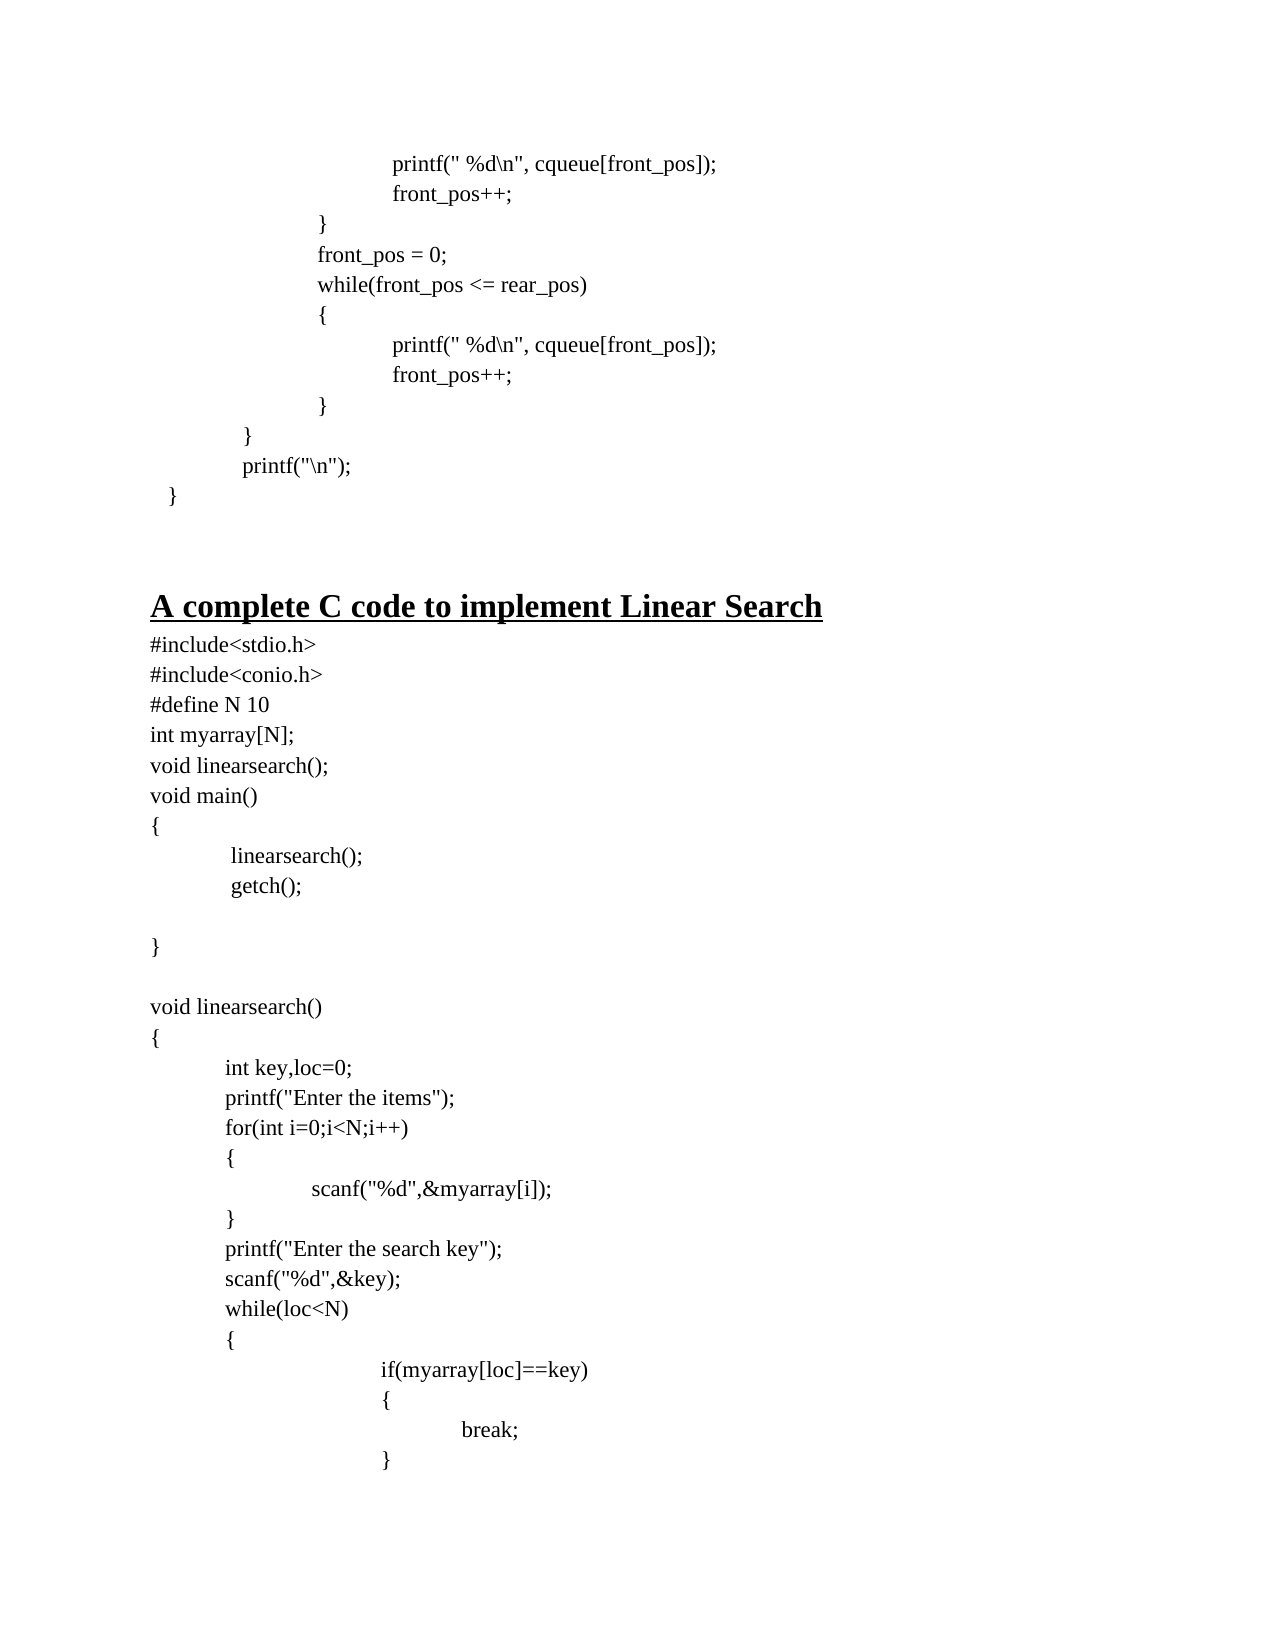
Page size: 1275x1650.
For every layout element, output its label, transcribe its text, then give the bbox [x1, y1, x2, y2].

text } [375, 1446, 1125, 1473]
text { [225, 1326, 1125, 1352]
text #define N 10 [150, 691, 1125, 718]
text printf(" %d\n", cqueue[front_pos]); [375, 150, 1125, 176]
text } [300, 210, 1125, 237]
text { [300, 301, 1125, 327]
text { [375, 1386, 1125, 1412]
text void linearsearch(); [150, 752, 1125, 778]
text } [300, 392, 1125, 418]
text while(front_pos <= rear_pos) [300, 271, 1125, 297]
text linearsearch(); [225, 842, 1125, 869]
text void main() [150, 782, 1125, 808]
text while(loc<N) [225, 1295, 1125, 1322]
text { [150, 812, 1125, 838]
text printf(" %d\n", cqueue[front_pos]); [375, 331, 1125, 358]
text front_pos++; [375, 361, 1125, 388]
text void linearsearch() [150, 993, 1125, 1020]
text #include<conio.h> [150, 661, 1125, 687]
text scanf("%d",&myarray[i]); [225, 1174, 1125, 1201]
text for(int i=0;i<N;i++) [225, 1114, 1125, 1141]
text } [150, 933, 1125, 959]
text printf("\n"); [225, 452, 1125, 478]
text break; [375, 1416, 1125, 1443]
text { [225, 1144, 1125, 1171]
text int myarray[N]; [150, 721, 1125, 748]
text getch(); [225, 872, 1125, 899]
text { [150, 1023, 1125, 1050]
text front_pos = 0; [300, 241, 1125, 267]
text printf("Enter the search key"); [225, 1235, 1125, 1261]
text scanf("%d",&key); [225, 1265, 1125, 1292]
text } [150, 482, 1125, 509]
text } [225, 422, 1125, 448]
text A complete C code to implement Linear Search [150, 587, 1125, 625]
text #include<stdio.h> [150, 631, 1125, 657]
text } [225, 1205, 1125, 1231]
text printf("Enter the items"); [225, 1084, 1125, 1110]
text if(myarray[loc]==key) [375, 1356, 1125, 1382]
text front_pos++; [375, 180, 1125, 207]
text int key,loc=0; [225, 1054, 1125, 1080]
